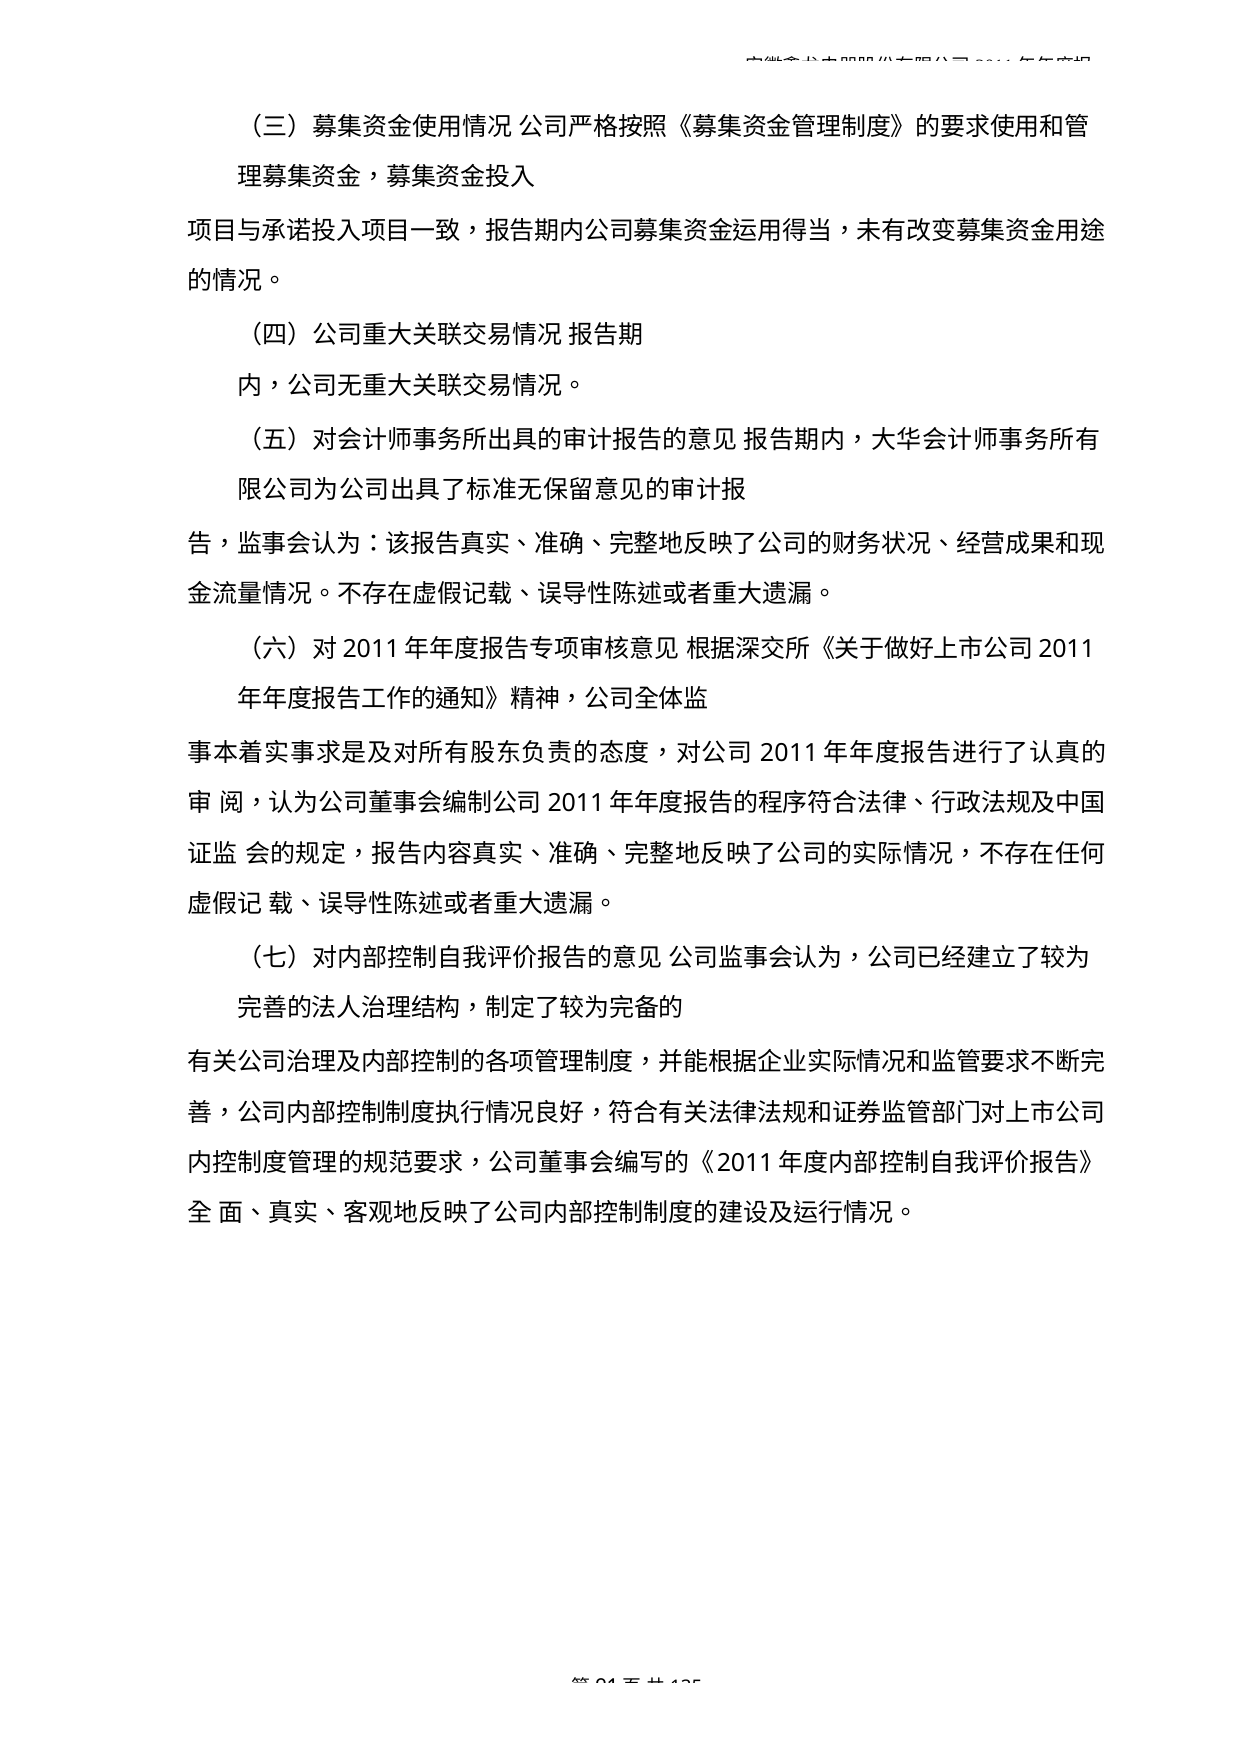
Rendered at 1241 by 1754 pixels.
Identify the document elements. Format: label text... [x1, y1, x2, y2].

text 有关公司治理及内部控制的各项管理制度，并能根据企业实际情况和监管要求不断完 善，公司内部控制制度执行情况良好，符合有关法律法规和证券监管部门对上市公司 内控制度管理的规范要求，公司董事会编写的《2011年度内部控制自我评价报告》全 面、真实、客观地反映了公司内部控制制度的建设及运行情况。 [187, 1044, 1106, 1229]
text （五）对会计师事务所出具的审计报告的意见 报告期内，大华会计师事务所有限公司为公司出具了标准无保留意见的审计报 [237, 421, 1107, 506]
text 告，监事会认为：该报告真实、准确、完整地反映了公司的财务状况、经营成果和现 金流量情况。不存在虚假记载、误导性陈述或者重大遗漏。 [187, 526, 1106, 610]
text 项目与承诺投入项目一致，报告期内公司募集资金运用得当，未有改变募集资金用途 的情况。 [187, 213, 1106, 297]
text 事本着实事求是及对所有股东负责的态度，对公司2011年年度报告进行了认真的审 阅，认为公司董事会编制公司2011年年度报告的程序符合法律、行政法规及中国证监 会的规定，报告内容真实、准确、完整地反映了公司的实际情况，不存在任何虚假记 载、误导性陈述或者重大遗漏。 [187, 734, 1107, 919]
text （六）对2011年年度报告专项审核意见 根据深交所《关于做好上市公司2011年年度报告工作的通知》精神，公司全体监 [237, 630, 1107, 714]
text （三）募集资金使用情况 公司严格按照《募集资金管理制度》的要求使用和管理募集资金，募集资金投入 [237, 108, 1107, 193]
text （四）公司重大关联交易情况 报告期内，公司无重大关联交易情况。 [237, 317, 664, 401]
text （七）对内部控制自我评价报告的意见 公司监事会认为，公司已经建立了较为完善的法人治理结构，制定了较为完备的 [237, 939, 1107, 1024]
